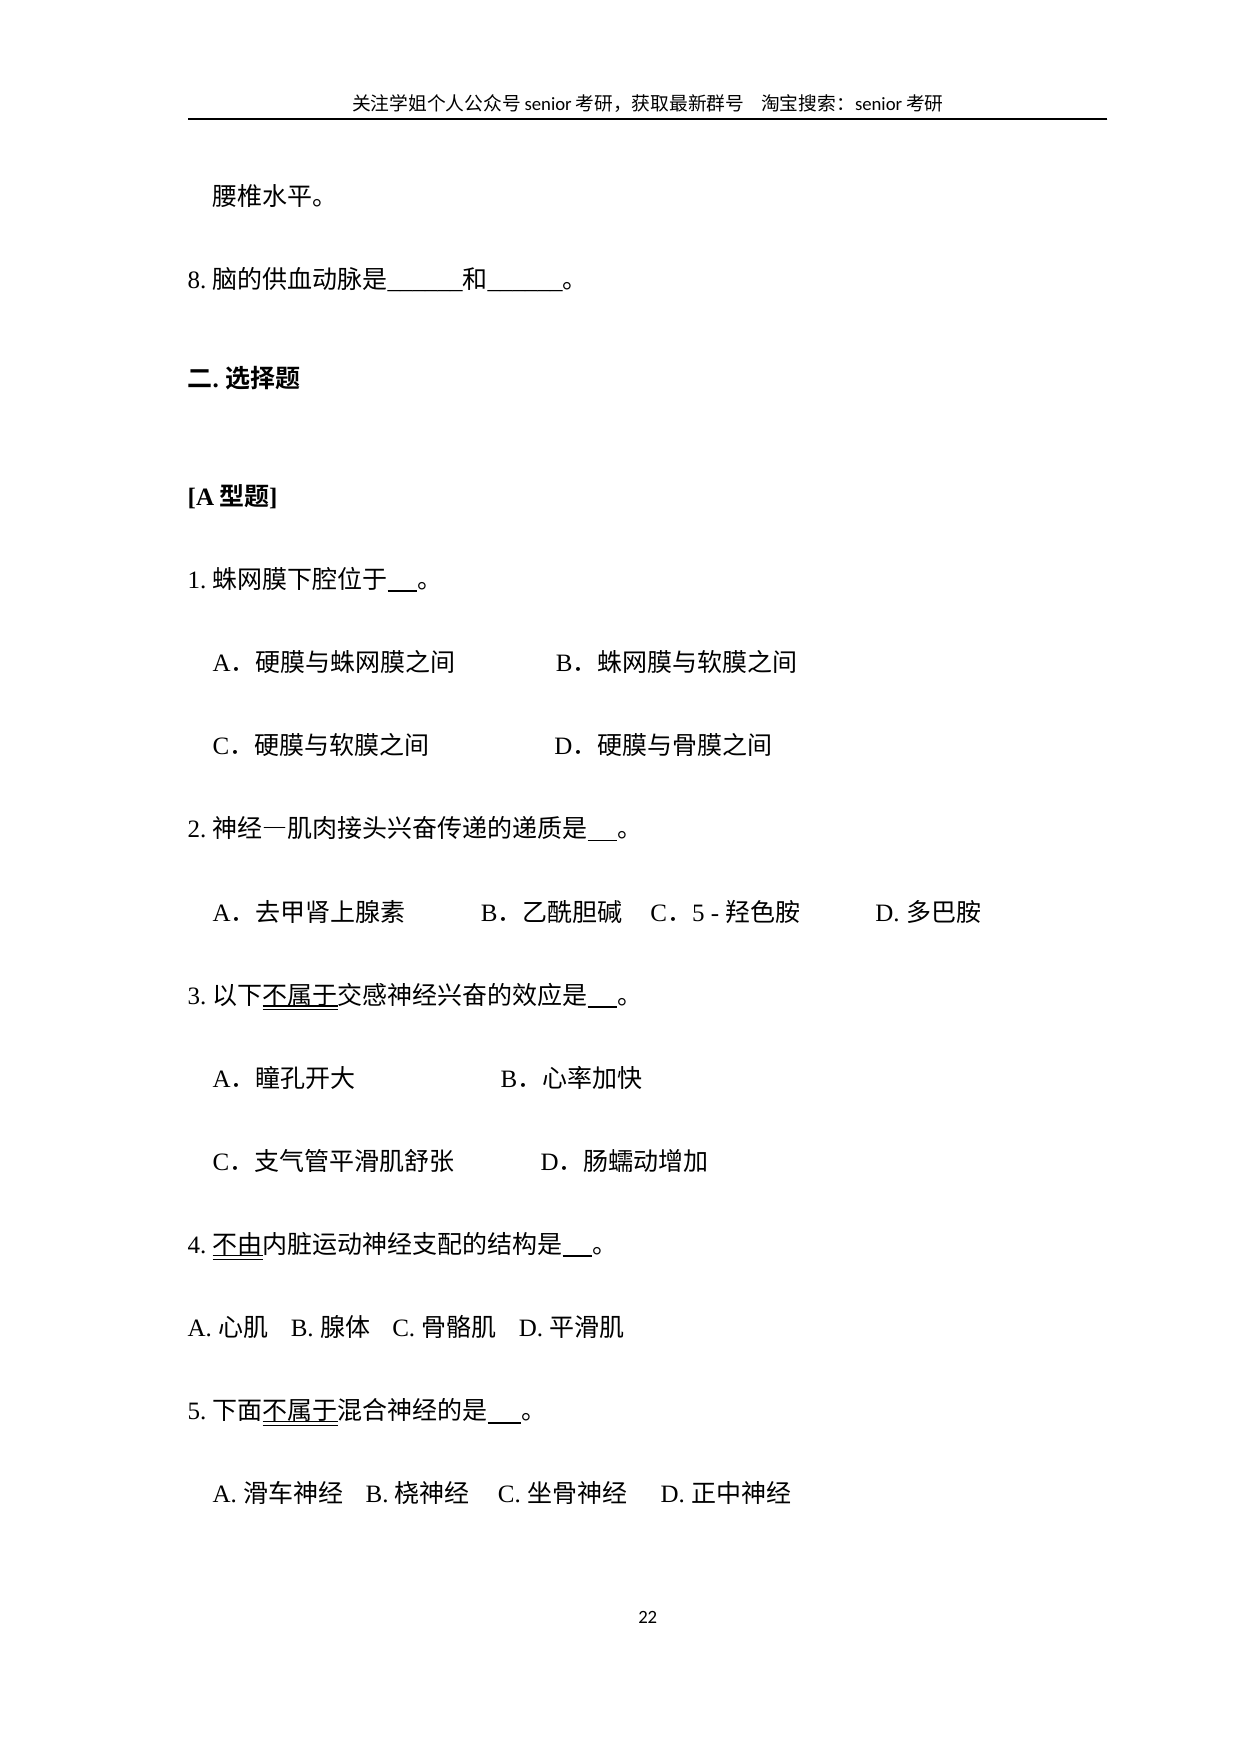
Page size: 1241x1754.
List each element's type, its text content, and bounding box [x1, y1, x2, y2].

text 2. 神经—肌肉接头兴奋传递的递质是 。 [187, 794, 1107, 859]
text 3. 以下不属于交感神经兴奋的效应是 。 [187, 961, 1107, 1026]
text A. 滑车神经 B. 桡神经 C. 坐骨神经 D. 正中神经 [187, 1459, 1107, 1524]
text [187, 162, 1107, 227]
text 1. 蛛网膜下腔位于 。 [187, 545, 1107, 610]
text A．瞳孔开大 B．心率加快 [187, 1044, 1107, 1109]
text 8. 脑的供血动脉是______和______。 [187, 245, 1107, 310]
text 4. 不由内脏运动神经支配的结构是 。 [187, 1210, 1107, 1275]
text [A型题] [187, 462, 1107, 527]
text C．硬膜与软膜之间 D．硬膜与骨膜之间 [187, 711, 1107, 776]
text 二. 选择题 [187, 344, 1107, 409]
text C．支气管平滑肌舒张 D．肠蠕动增加 [187, 1127, 1107, 1192]
text A．去甲肾上腺素 B．乙酰胆碱 C．5 - 羟色胺 D. 多巴胺 [187, 878, 1107, 943]
text 5. 下面不属于混合神经的是 。 [187, 1376, 1107, 1441]
text A．硬膜与蛛网膜之间 B．蛛网膜与软膜之间 [187, 628, 1107, 693]
text A. 心肌 B. 腺体 C. 骨骼肌 D. 平滑肌 [187, 1293, 1107, 1358]
